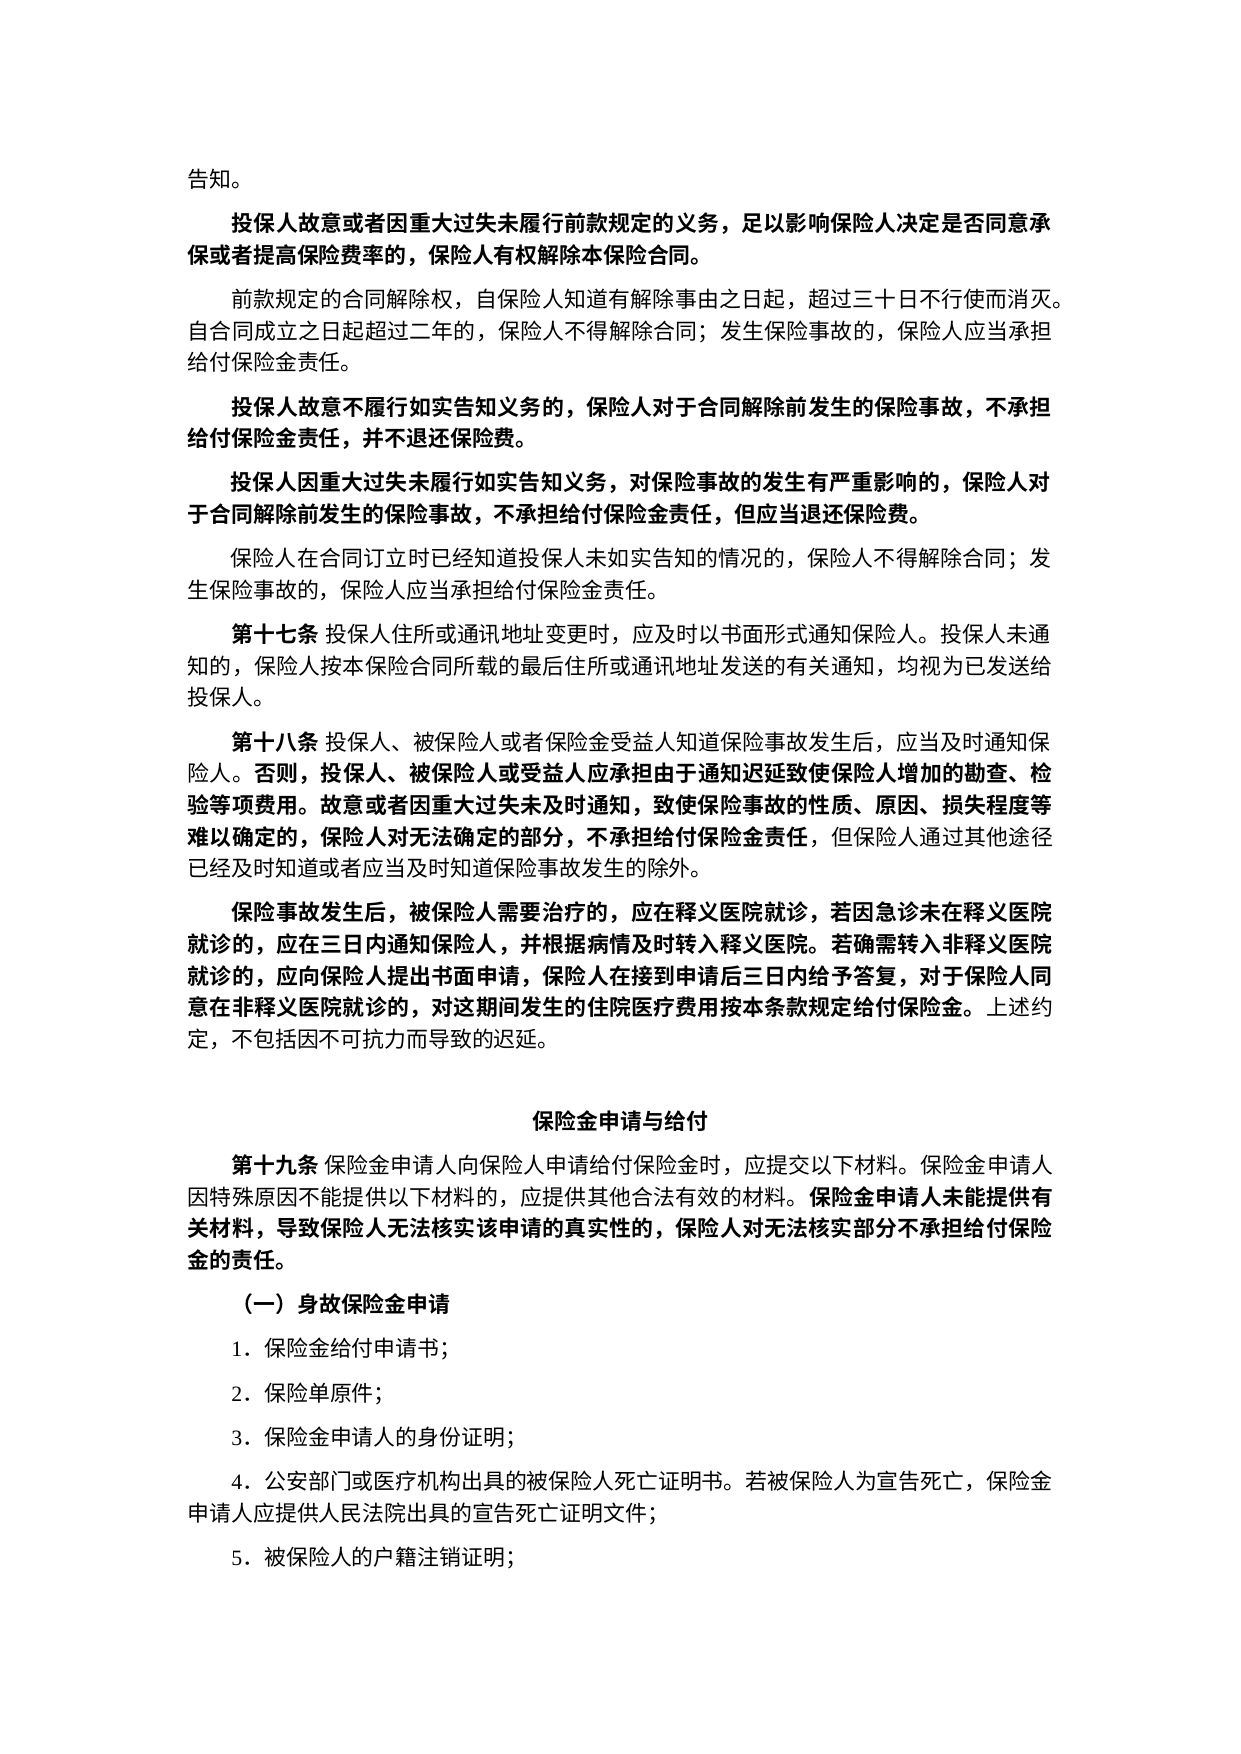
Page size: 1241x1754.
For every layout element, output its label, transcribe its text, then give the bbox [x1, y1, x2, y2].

text 投保人因重大过失未履行如实告知义务，对保险事故的发生有严重影响的，保险人对于合同解除前发生的保险事故，不承担给付保险金责任，但应当退还保险费。 [187, 465, 1053, 529]
text 4．公安部门或医疗机构出具的被保险人死亡证明书。若被保险人为宣告死亡，保险金申请人应提供人民法院出具的宣告死亡证明文件； [187, 1464, 1053, 1527]
text 前款规定的合同解除权，自保险人知道有解除事由之日起，超过三十日不行使而消灭。自合同成立之日起超过二年的，保险人不得解除合同；发生保险事故的，保险人应当承担给付保险金责任。 [187, 282, 1053, 377]
text 投保人故意或者因重大过失未履行前款规定的义务，足以影响保险人决定是否同意承保或者提高保险费率的，保险人有权解除本保险合同。 [187, 206, 1053, 269]
text 第十八条 投保人、被保险人或者保险金受益人知道保险事故发生后，应当及时通知保险人。否则，投保人、被保险人或受益人应承担由于通知迟延致使保险人增加的勘查、检验等项费用。故意或者因重大过失未及时通知，致使保险事故的性质、原因、损失程度等难以确定的，保险人对无法确定的部分，不承担给付保险金责任，但保险人通过其他途径已经及时知道或者应当及时知道保险事故发生的除外。 [187, 724, 1053, 883]
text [187, 162, 1053, 194]
text 投保人故意不履行如实告知义务的，保险人对于合同解除前发生的保险事故，不承担给付保险金责任，并不退还保险费。 [187, 389, 1053, 453]
text 3．保险金申请人的身份证明； [187, 1420, 1053, 1451]
text 第十九条 保险金申请人向保险人申请给付保险金时，应提交以下材料。保险金申请人因特殊原因不能提供以下材料的，应提供其他合法有效的材料。保险金申请人未能提供有关材料，导致保险人无法核实该申请的真实性的，保险人对无法核实部分不承担给付保险金的责任。 [187, 1148, 1053, 1275]
text 保险金申请与给付 [187, 1104, 1053, 1136]
text 保险事故发生后，被保险人需要治疗的，应在释义医院就诊，若因急诊未在释义医院就诊的，应在三日内通知保险人，并根据病情及时转入释义医院。若确需转入非释义医院就诊的，应向保险人提出书面申请，保险人在接到申请后三日内给予答复，对于保险人同意在非释义医院就诊的，对这期间发生的住院医疗费用按本条款规定给付保险金。上述约定，不包括因不可抗力而导致的迟延。 [187, 895, 1053, 1054]
text 第十七条 投保人住所或通讯地址变更时，应及时以书面形式通知保险人。投保人未通知的，保险人按本保险合同所载的最后住所或通讯地址发送的有关通知，均视为已发送给投保人。 [187, 617, 1053, 712]
text 2．保险单原件； [187, 1376, 1053, 1407]
text 1．保险金给付申请书； [187, 1331, 1053, 1363]
text （一）身故保险金申请 [187, 1287, 1053, 1319]
text 保险人在合同订立时已经知道投保人未如实告知的情况的，保险人不得解除合同；发生保险事故的，保险人应当承担给付保险金责任。 [187, 541, 1053, 604]
text 5．被保险人的户籍注销证明； [187, 1540, 1053, 1571]
